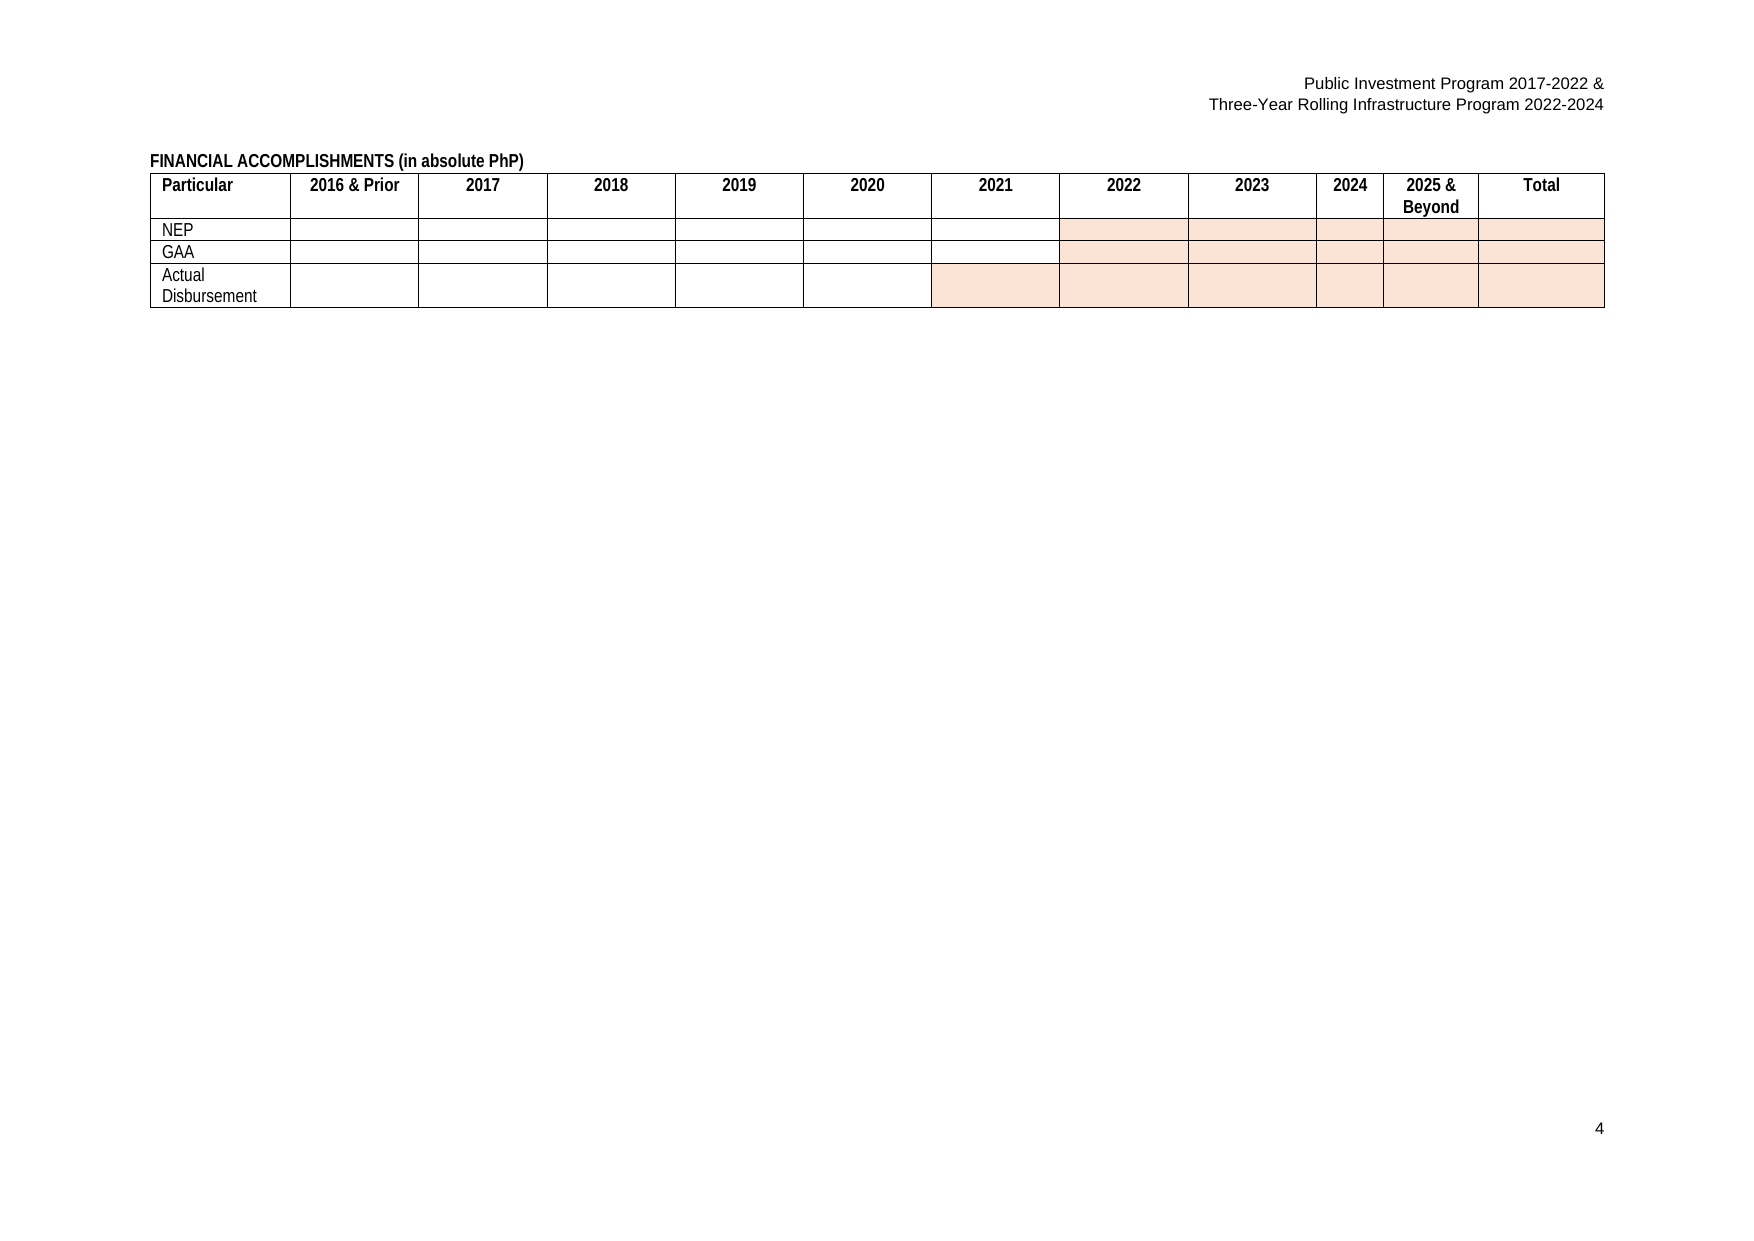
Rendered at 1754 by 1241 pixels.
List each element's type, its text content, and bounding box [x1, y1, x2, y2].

table_cell [1317, 219, 1383, 240]
table_cell [932, 241, 1059, 263]
table_header Particular [151, 174, 290, 217]
table_header 2025 & Beyond [1384, 174, 1478, 217]
table_header 2024 [1317, 174, 1383, 217]
table_cell [1060, 241, 1188, 263]
table_cell [1189, 264, 1316, 307]
table_cell [291, 219, 418, 240]
table_header 2021 [932, 174, 1059, 217]
table_cell [548, 219, 675, 240]
table_cell [932, 219, 1059, 240]
table_cell [419, 219, 547, 240]
table_cell GAA [151, 241, 290, 263]
table_cell [804, 264, 931, 307]
table_cell Actual Disbursement [151, 264, 290, 307]
table_cell [932, 264, 1059, 307]
table_cell [676, 219, 803, 240]
table_cell [676, 241, 803, 263]
table_header Total [1479, 174, 1604, 217]
table_cell [1384, 241, 1478, 263]
table_cell [1317, 241, 1383, 263]
table_header 2020 [804, 174, 931, 217]
table_cell [1479, 264, 1604, 307]
table_header 2019 [676, 174, 803, 217]
table_cell [1317, 264, 1383, 307]
table_cell [1189, 219, 1316, 240]
table_header 2018 [548, 174, 675, 217]
table_cell [548, 241, 675, 263]
table_header 2016 & Prior [291, 174, 418, 217]
table_cell [804, 219, 931, 240]
table_cell [419, 241, 547, 263]
table_cell [1479, 241, 1604, 263]
table_header 2023 [1189, 174, 1316, 217]
table_cell [291, 241, 418, 263]
table_cell [548, 264, 675, 307]
table_cell [1479, 219, 1604, 240]
table_cell [1384, 264, 1478, 307]
text FINANCIAL ACCOMPLISHMENTS (in absolute PhP) [150, 150, 1604, 172]
table_header 2022 [1060, 174, 1188, 217]
table_cell [419, 264, 547, 307]
table_cell [804, 241, 931, 263]
table_cell [1189, 241, 1316, 263]
table_cell [676, 264, 803, 307]
table_cell NEP [151, 219, 290, 240]
table_header 2017 [419, 174, 547, 217]
table_cell [1384, 219, 1478, 240]
table_cell [1060, 219, 1188, 240]
table_cell [1060, 264, 1188, 307]
table_cell [291, 264, 418, 307]
